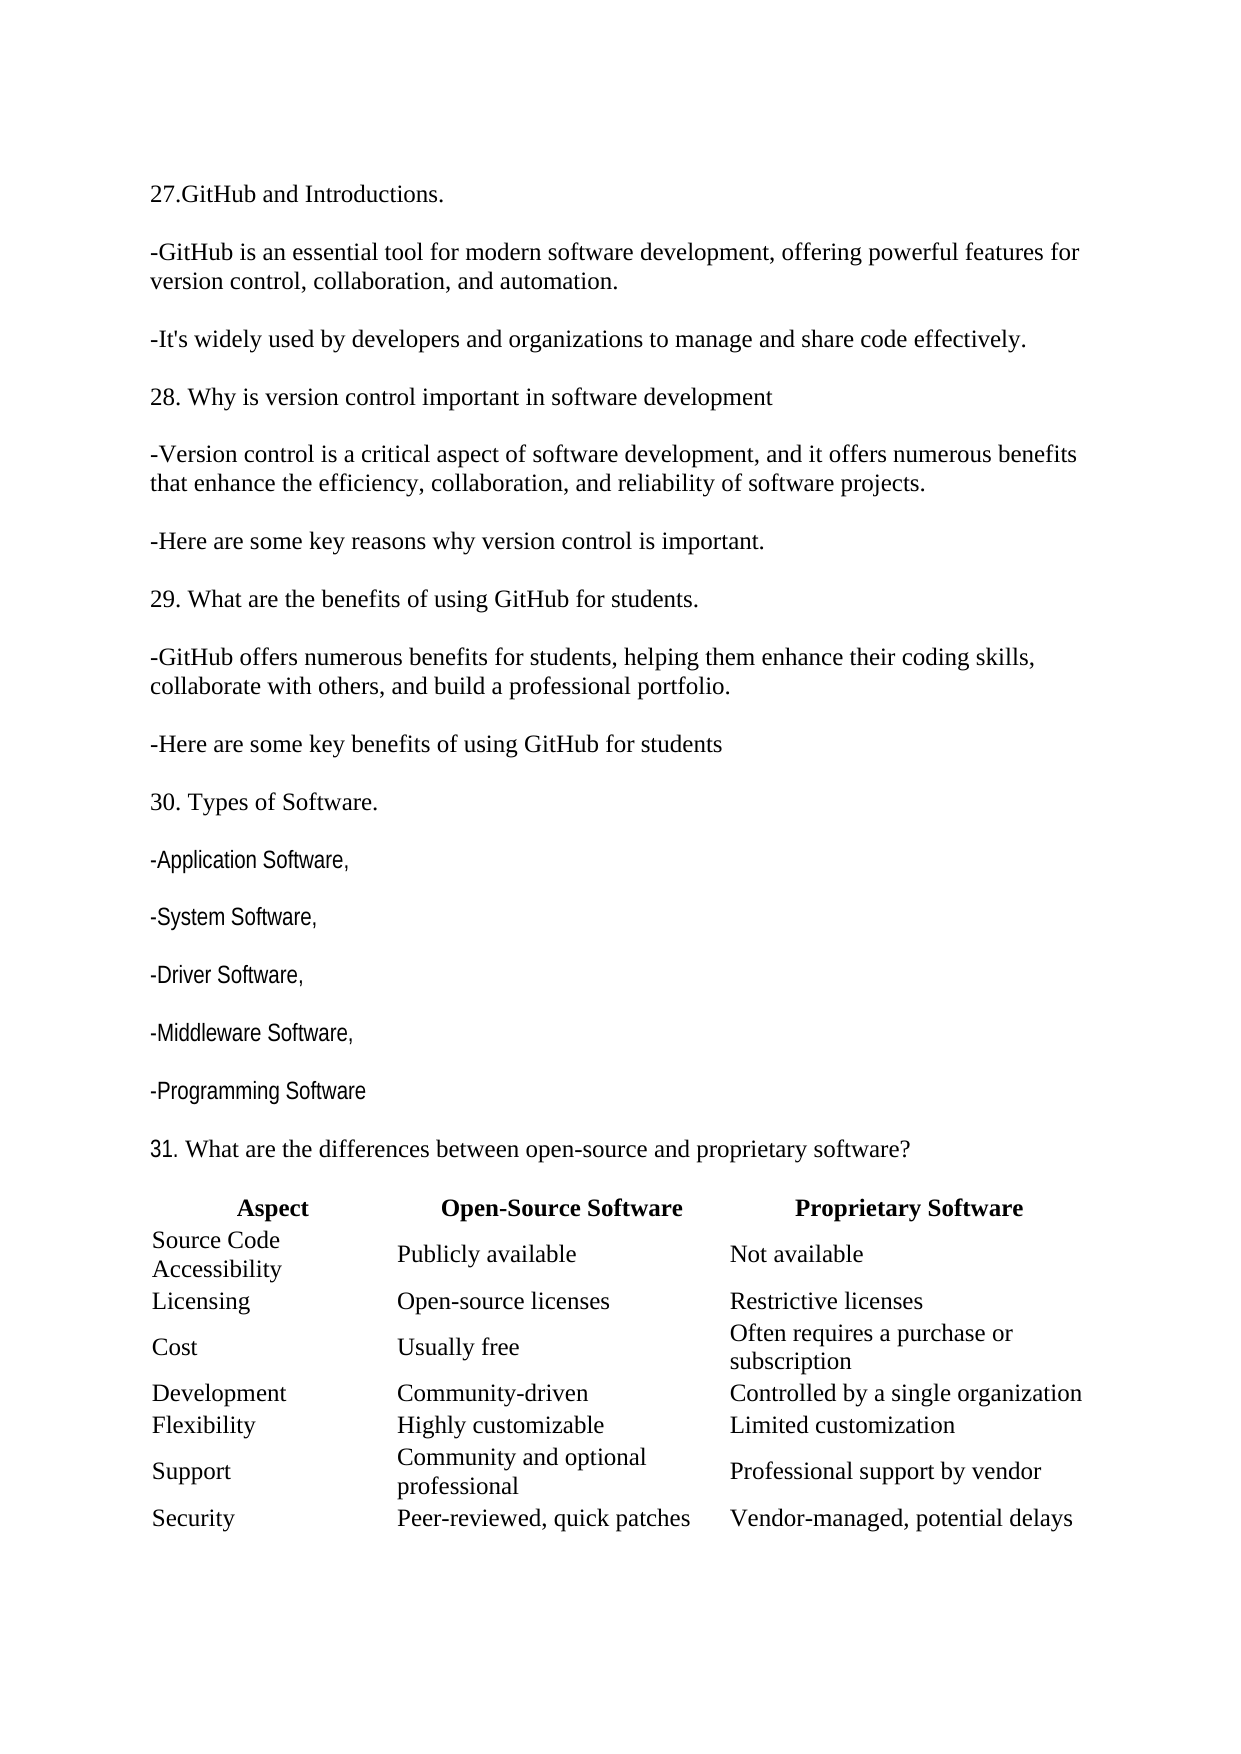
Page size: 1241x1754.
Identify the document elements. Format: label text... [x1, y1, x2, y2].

table_cell Support [150, 1440, 395, 1501]
table_header Proprietary Software [728, 1192, 1090, 1223]
table_cell Cost [150, 1316, 395, 1377]
text -It's widely used by developers and organizations to manage and share code effectively. [150, 324, 1090, 352]
table_cell Professional support by vendor [728, 1440, 1090, 1501]
table_header Open-Source Software [395, 1192, 728, 1223]
table_cell Limited customization [728, 1409, 1090, 1440]
table_cell Licensing [150, 1284, 395, 1316]
text -GitHub offers numerous benefits for students, helping them enhance their coding skills, collaborate with others, and build a professional portfolio. [150, 642, 1090, 699]
table_cell Vendor-managed, potential delays [728, 1501, 1090, 1533]
table_cell Not available [728, 1224, 1090, 1284]
table_cell Community-driven [395, 1377, 728, 1408]
text -Programming Software [150, 1076, 1090, 1104]
table_cell Usually free [395, 1316, 728, 1377]
text 31. What are the differences between open-source and proprietary software? [150, 1134, 1090, 1162]
table_cell Controlled by a single organization [728, 1377, 1090, 1408]
table_cell Publicly available [395, 1224, 728, 1284]
table_cell Source Code Accessibility [150, 1224, 395, 1284]
table_cell Open-source licenses [395, 1284, 728, 1316]
text -Application Software, [150, 844, 1090, 873]
text 28. Why is version control important in software development [150, 382, 1090, 410]
table_cell Peer-reviewed, quick patches [395, 1501, 728, 1533]
table_header Aspect [150, 1192, 395, 1223]
text -Here are some key benefits of using GitHub for students [150, 729, 1090, 757]
text -GitHub is an essential tool for modern software development, offering powerful features for version control, collaboration, and automation. [150, 237, 1090, 294]
text -Here are some key reasons why version control is important. [150, 526, 1090, 555]
table_cell Restrictive licenses [728, 1284, 1090, 1316]
table_cell Often requires a purchase or subscription [728, 1316, 1090, 1377]
text -System Software, [150, 902, 1090, 931]
table_cell Highly customizable [395, 1409, 728, 1440]
table_cell Flexibility [150, 1409, 395, 1440]
text -Middleware Software, [150, 1018, 1090, 1047]
table_cell Development [150, 1377, 395, 1408]
text 30. Types of Software. [150, 787, 1090, 815]
text -Version control is a critical aspect of software development, and it offers numerous benefits that enhance the efficiency, collaboration, and reliability of software projects. [150, 439, 1090, 497]
table_cell Security [150, 1501, 395, 1533]
text -Driver Software, [150, 960, 1090, 989]
table_cell Community and optional professional [395, 1440, 728, 1501]
text 29. What are the benefits of using GitHub for students. [150, 584, 1090, 613]
text 27.GitHub and Introductions. [150, 179, 1090, 208]
